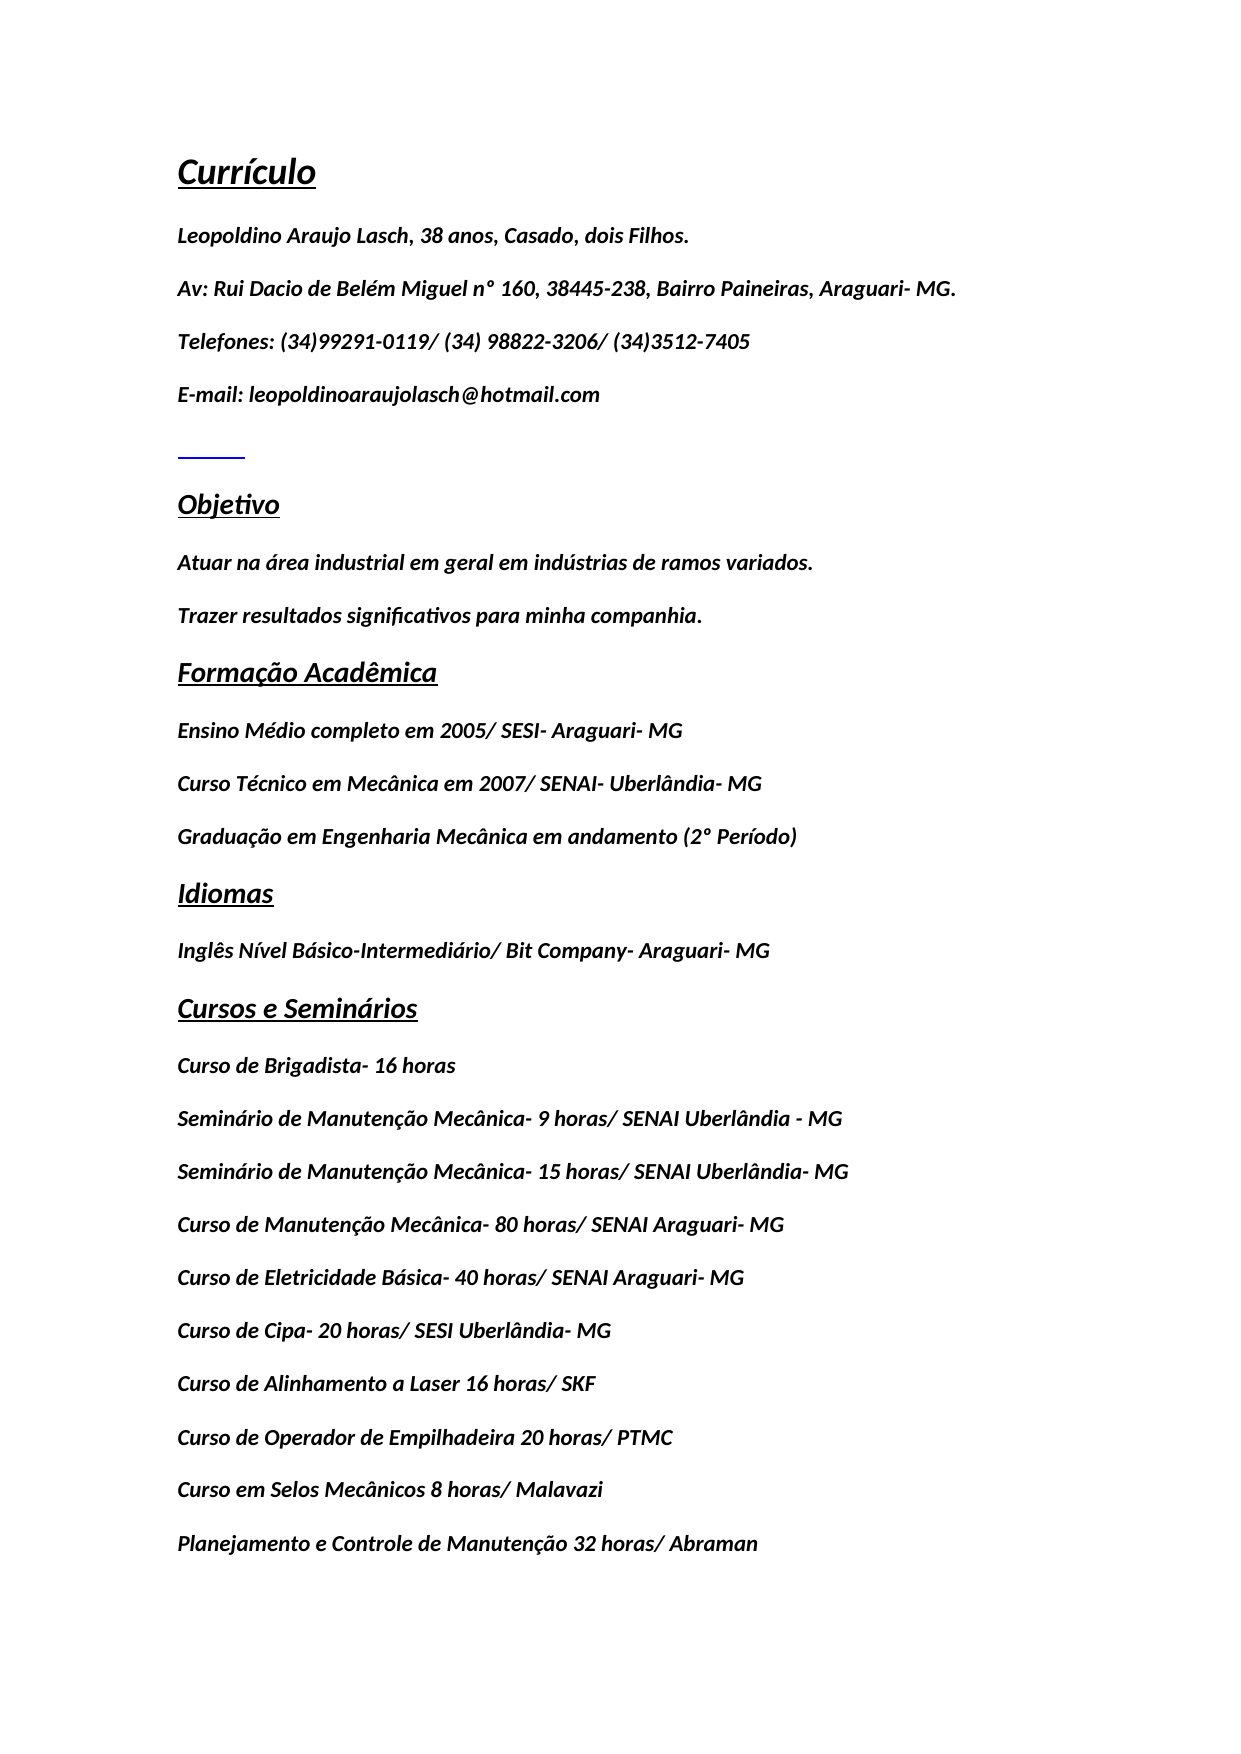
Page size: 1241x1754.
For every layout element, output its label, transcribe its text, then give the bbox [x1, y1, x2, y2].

text Curso em Selos Mecânicos 8 horas/ Malavazi [177, 1476, 1063, 1504]
text Curso de Operador de Empilhadeira 20 horas/ PTMC [177, 1423, 1063, 1451]
text Curso de Alinhamento a Laser 16 horas/ SKF [177, 1369, 1063, 1398]
text Objetivo [177, 486, 1063, 522]
text Telefones: (34)99291-0119/ (34) 98822-3206/ (34)3512-7405 [177, 327, 1063, 355]
text Inglês Nível Básico-Intermediário/ Bit Company- Araguari- MG [177, 937, 1063, 965]
text Curso de Brigadista- 16 horas [177, 1051, 1063, 1079]
text E-mail: leopoldinoaraujolasch@hotmail.com [177, 380, 1063, 408]
text Ensino Médio completo em 2005/ SESI- Araguari- MG [177, 716, 1063, 744]
text Formação Acadêmica [177, 654, 1063, 690]
text Seminário de Manutenção Mecânica- 9 horas/ SENAI Uberlândia - MG [177, 1104, 1063, 1132]
text Graduação em Engenharia Mecânica em andamento (2º Período) [177, 822, 1063, 850]
text Trazer resultados significativos para minha companhia. [177, 601, 1063, 629]
text Curso de Manutenção Mecânica- 80 horas/ SENAI Araguari- MG [177, 1211, 1063, 1238]
text Curso de Eletricidade Básica- 40 horas/ SENAI Araguari- MG [177, 1263, 1063, 1292]
text Curso Técnico em Mecânica em 2007/ SENAI- Uberlândia- MG [177, 769, 1063, 797]
text Av: Rui Dacio de Belém Miguel nº 160, 38445-238, Bairro Paineiras, Araguari- MG. [177, 274, 1063, 302]
text Seminário de Manutenção Mecânica- 15 horas/ SENAI Uberlândia- MG [177, 1157, 1063, 1186]
text Idiomas [177, 875, 1063, 911]
text Leopoldino Araujo Lasch, 38 anos, Casado, dois Filhos. [177, 221, 1063, 249]
text Currículo [177, 148, 1063, 193]
text Atuar na área industrial em geral em indústrias de ramos variados. [177, 548, 1063, 576]
text Cursos e Seminários [177, 990, 1063, 1025]
text Curso de Cipa- 20 horas/ SESI Uberlândia- MG [177, 1317, 1063, 1344]
text Planejamento e Controle de Manutenção 32 horas/ Abraman [177, 1529, 1063, 1557]
